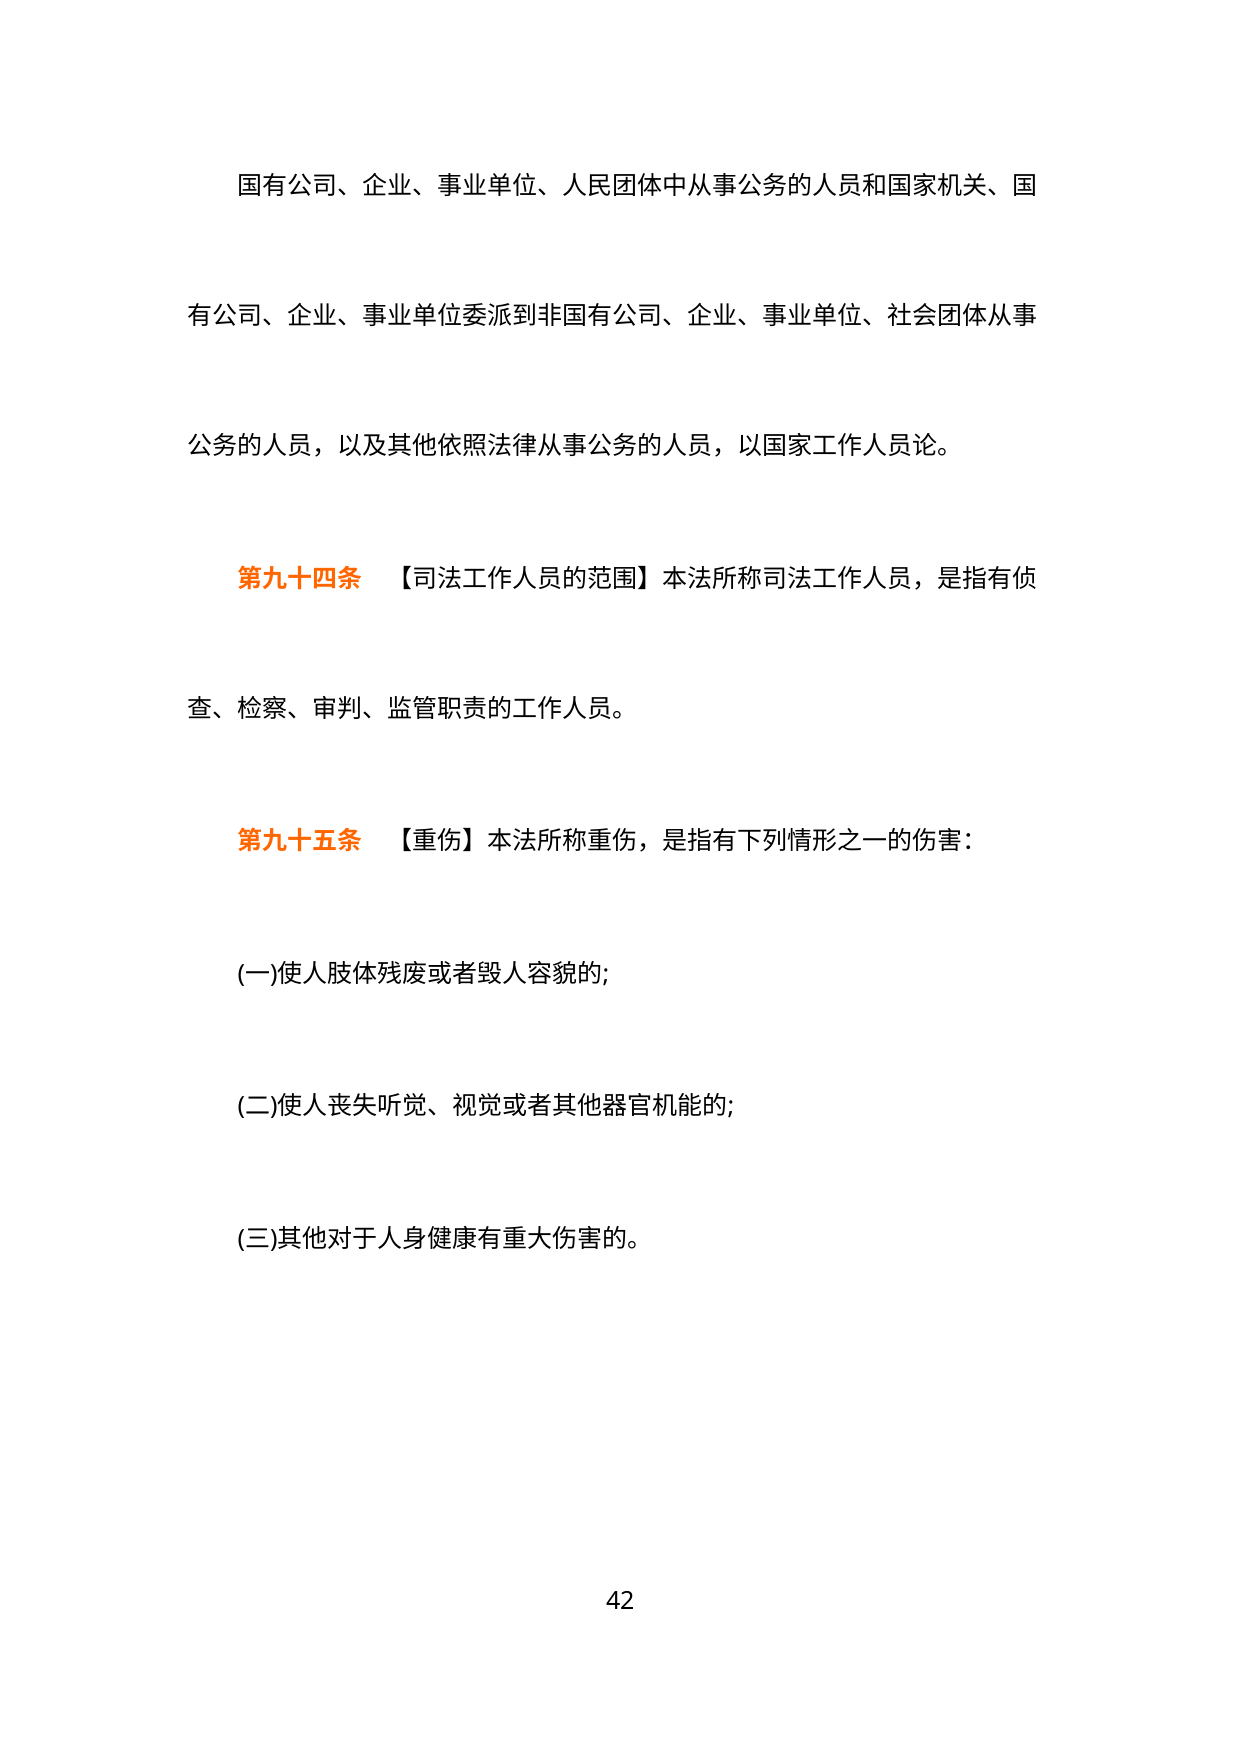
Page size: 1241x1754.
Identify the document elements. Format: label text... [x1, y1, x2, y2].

text (二)使人丧失听觉、视觉或者其他器官机能的; [187, 1071, 1053, 1136]
text 第九十四条 【司法工作人员的范围】本法所称司法工作人员，是指有侦查、检察、审判、监管职责的工作人员。 [187, 544, 1053, 739]
text (一)使人肢体残废或者毁人容貌的; [187, 939, 1053, 1004]
text 国有公司、企业、事业单位、人民团体中从事公务的人员和国家机关、国有公司、企业、事业单位委派到非国有公司、企业、事业单位、社会团体从事公务的人员，以及其他依照法律从事公务的人员，以国家工作人员论。 [187, 151, 1053, 476]
text 第九十五条 【重伤】本法所称重伤，是指有下列情形之一的伤害： [187, 806, 1053, 871]
text (三)其他对于人身健康有重大伤害的。 [187, 1204, 1053, 1269]
